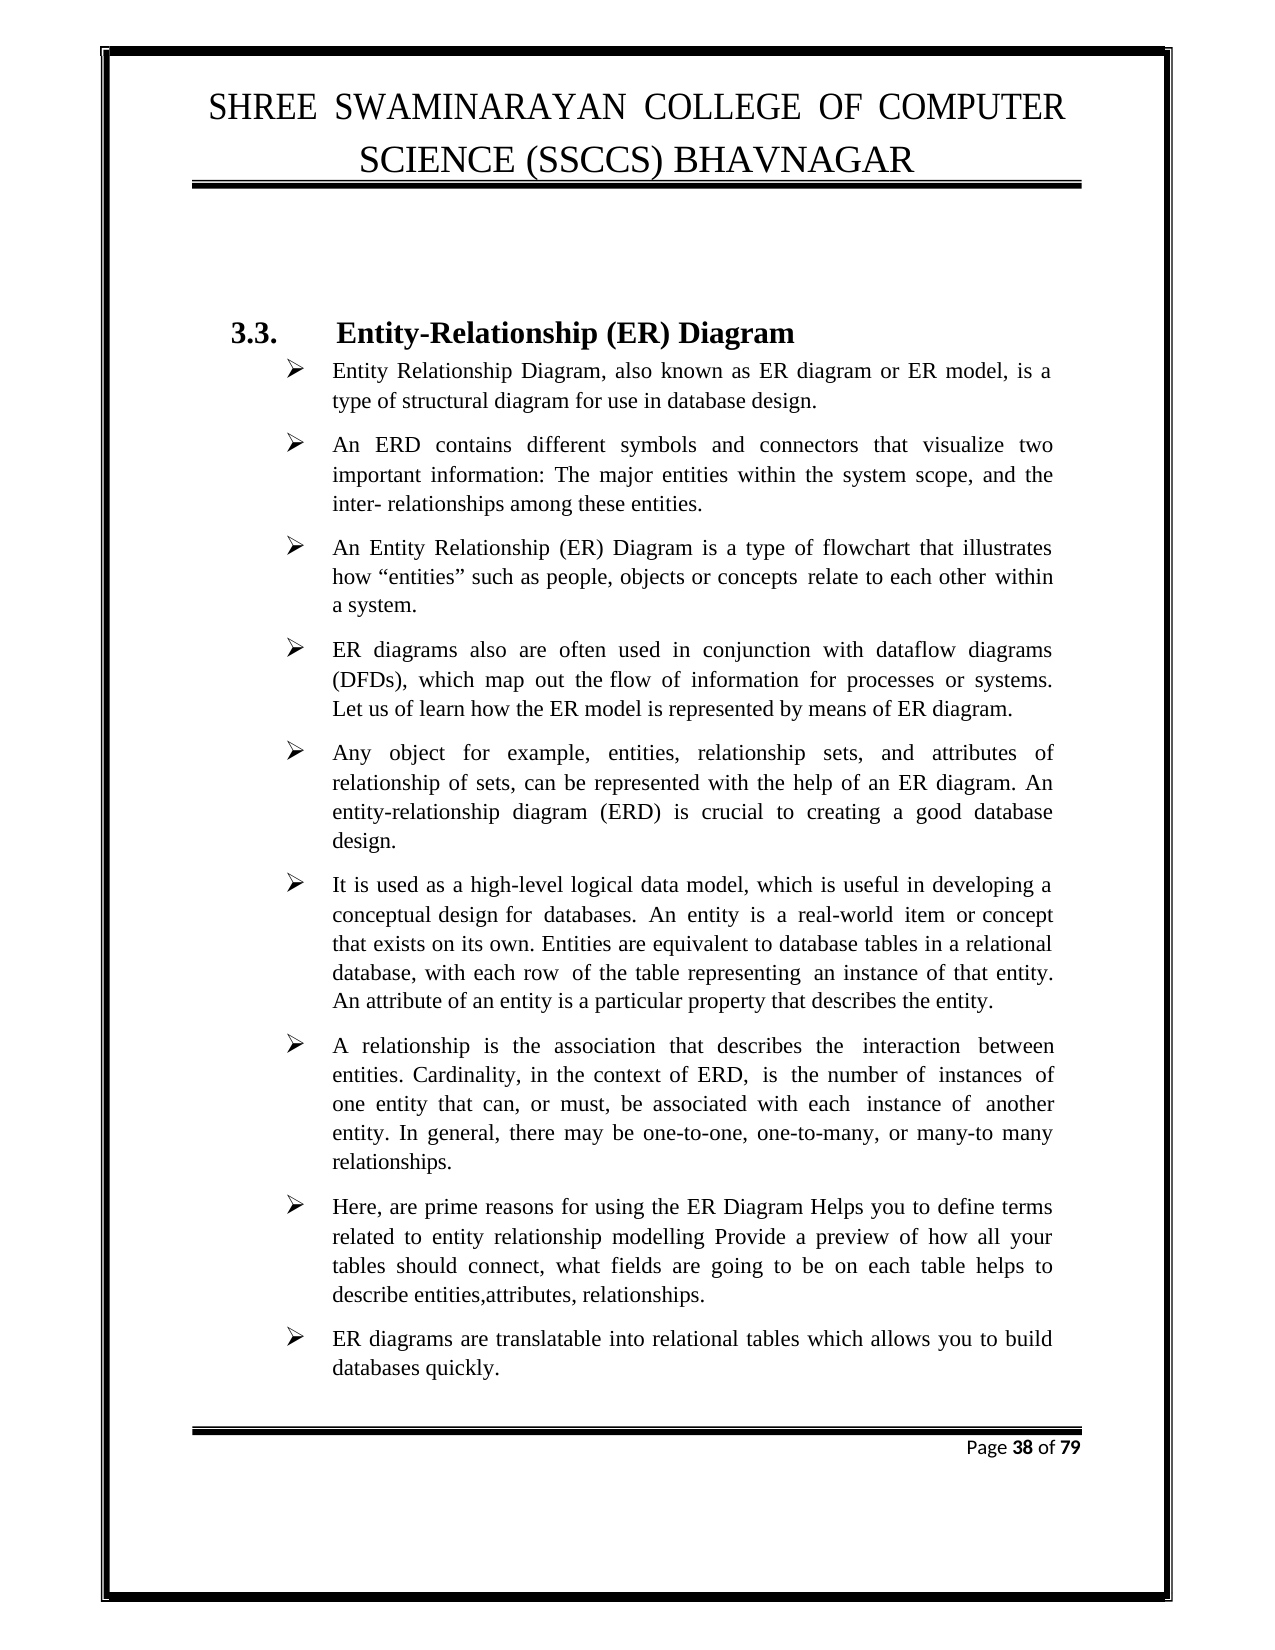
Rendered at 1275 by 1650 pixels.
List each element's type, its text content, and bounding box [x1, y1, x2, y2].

list An Entity Relationship (ER) Diagram is a type of flowchart that illustrates how “entities” such as people, objects or concepts relate to each other within a system. [284, 534, 1053, 618]
list It is used as a high-level logical data model, which is useful in developing a conceptual design for databases. An entity is a real-world item or concept that exists on its own. Entities are equivalent to database tables in a relational database, with each row of the table representing an instance of that entity. An attribute of an entity is a particular property that describes the entity. [284, 871, 1054, 1014]
list A relationship is the association that describes the interaction between entities. Cardinality, in the context of ERD, is the number of instances of one entity that can, or must, be associated with each instance of another entity. In general, there may be one-to-one, one-to-many, or many-to many relationships. [284, 1032, 1054, 1175]
list ER diagrams are translatable into relational tables which allows you to build databases quickly. [284, 1325, 1054, 1380]
list ER diagrams also are often used in conjunction with dataflow diagrams (DFDs), which map out the flow of information for processes or systems. Let us of learn how the ER model is represented by means of ER diagram. [284, 636, 1053, 721]
list Here, are prime reasons for using the ER Diagram Helps you to define terms related to entity relationship modelling Provide a preview of how all your tables should connect, what fields are going to be on each table helps to describe entities,attributes, relationships. [284, 1193, 1054, 1307]
list Any object for example, entities, relationship sets, and attributes of relationship of sets, can be represented with the help of an ER diagram. An entity-relationship diagram (ERD) is crucial to creating a good database design. [284, 739, 1055, 853]
subtitle Entity-Relationship (ER) Diagram [231, 314, 1129, 350]
picture [109, 1592, 1165, 1602]
list An ERD contains different symbols and connectors that visualize two important information: The major entities within the system scope, and the inter- relationships among these entities. [284, 431, 1054, 517]
picture [100, 46, 1165, 56]
list Entity Relationship Diagram, also known as ER diagram or ER model, is a type of structural diagram for use in database design. [284, 357, 1053, 413]
